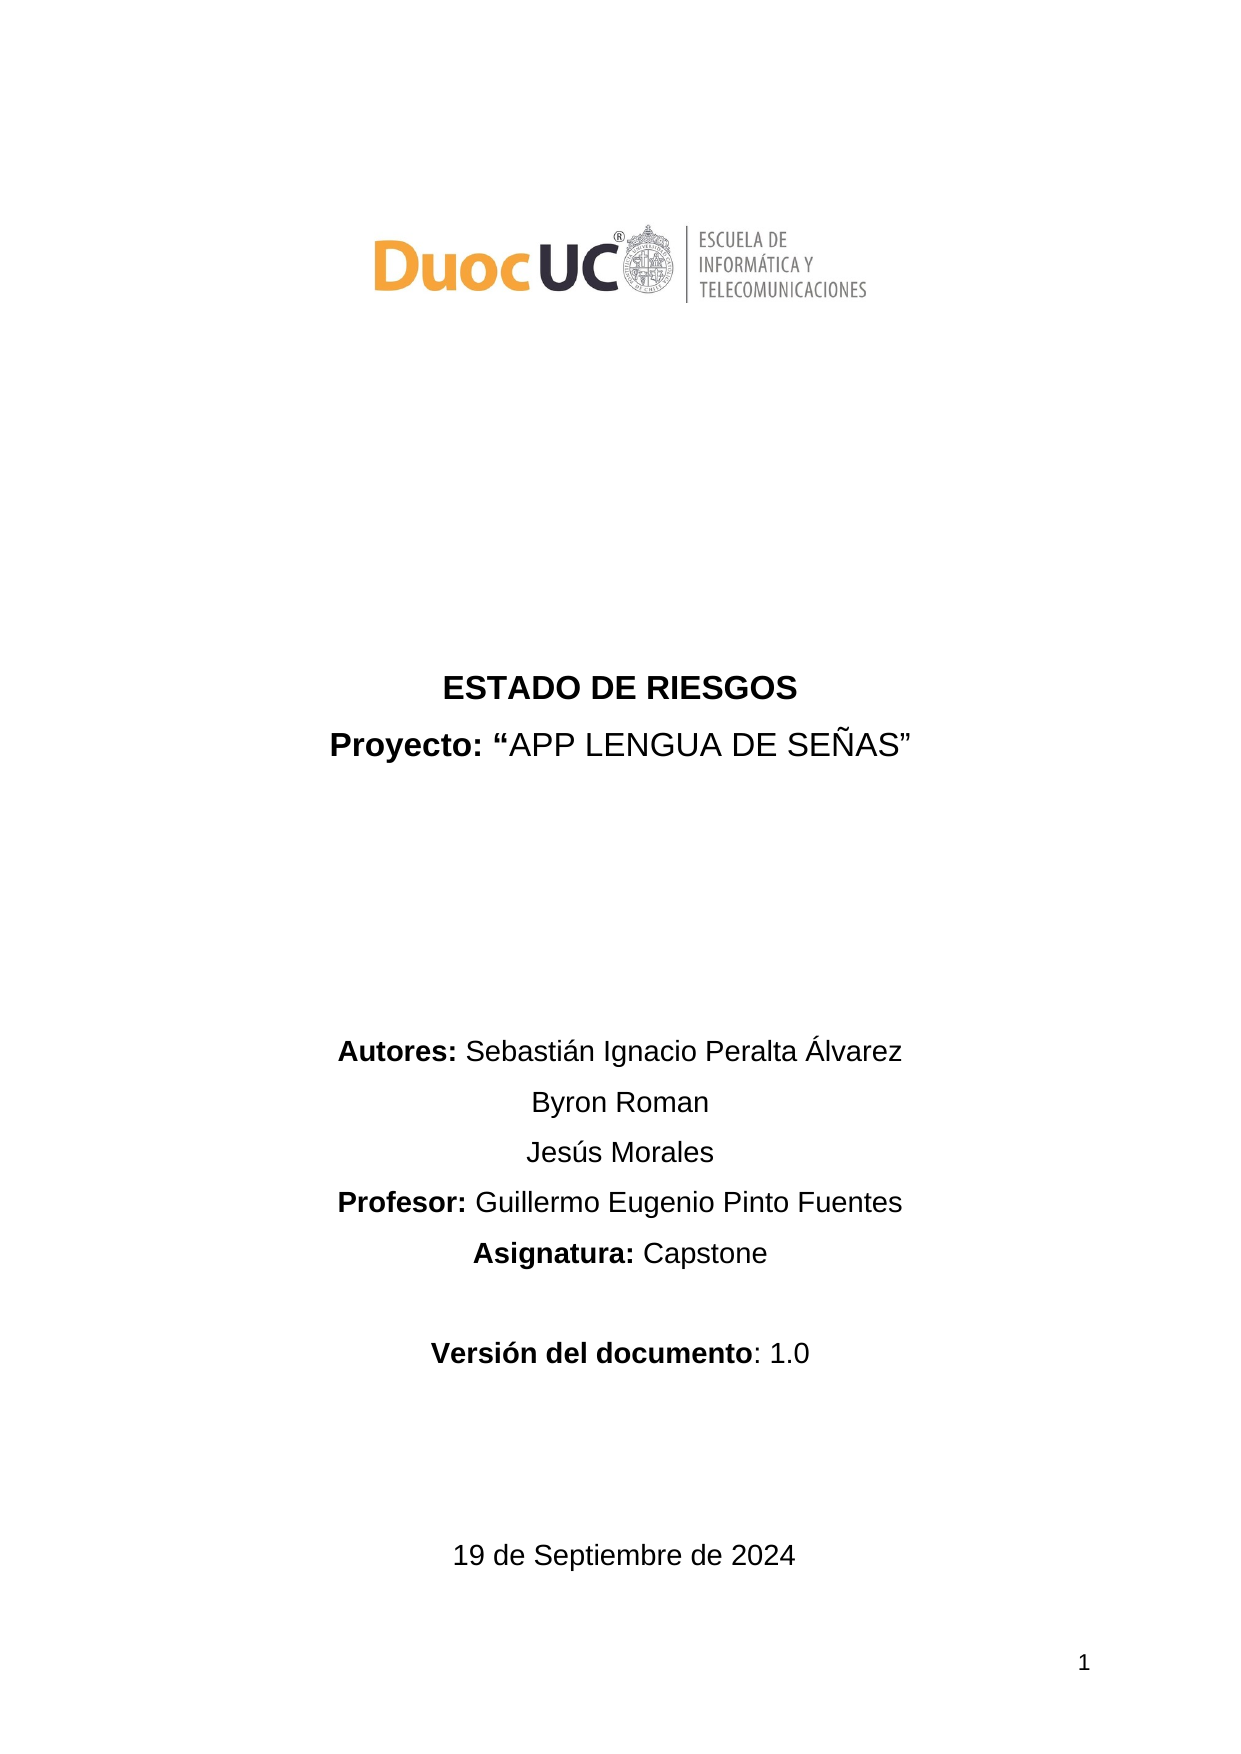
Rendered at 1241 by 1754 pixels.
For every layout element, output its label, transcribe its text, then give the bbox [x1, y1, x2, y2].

picture [373, 221, 867, 303]
text Versión del documento: 1.0 [150, 1336, 1090, 1370]
text 19 de Septiembre de 2024 [150, 1538, 1090, 1571]
text Proyecto: “APP LENGUA DE SEÑAS” [150, 725, 1090, 764]
text Autores: Sebastián Ignacio Peralta Álvarez [150, 1034, 1090, 1068]
text Jesús Morales [150, 1135, 1090, 1169]
text Profesor: Guillermo Eugenio Pinto Fuentes [150, 1185, 1090, 1219]
text ESTADO DE RIESGOS [150, 668, 1090, 706]
text Byron Roman [150, 1085, 1090, 1118]
text Asignatura: Capstone [150, 1236, 1090, 1269]
